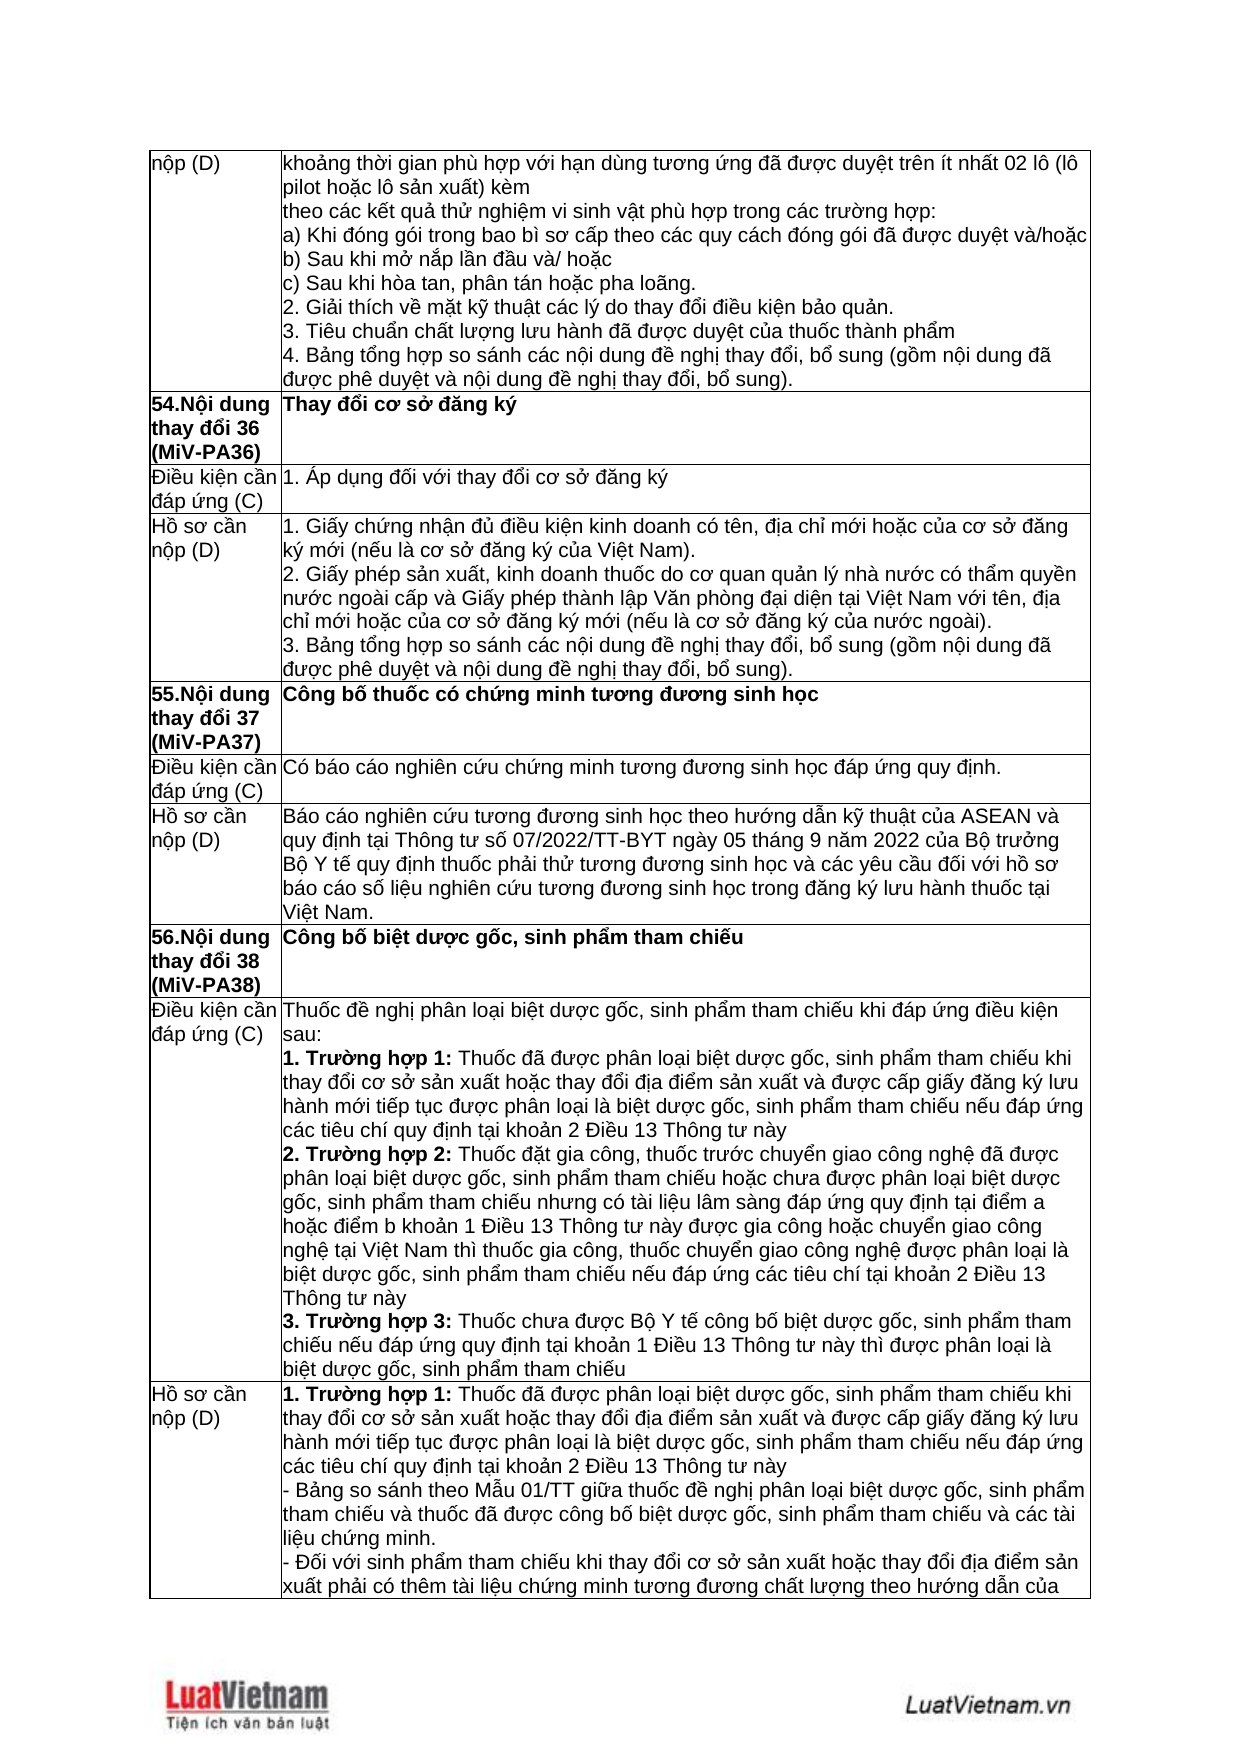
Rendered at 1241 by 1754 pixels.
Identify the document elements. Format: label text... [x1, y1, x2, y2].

table_cell 54.Nội dung thay đổi 36 (MiV-PA36) [151, 392, 281, 463]
table_cell Có báo cáo nghiên cứu chứng minh tương đương sinh học đáp ứng quy định. [282, 755, 1090, 803]
table_cell Thay đổi cơ sở đăng ký [282, 392, 1090, 463]
table_cell 56.Nội dung thay đổi 38 (MiV-PA38) [151, 925, 281, 997]
table_cell 1. Áp dụng đối với thay đổi cơ sở đăng ký [282, 465, 1090, 512]
table_cell Công bố biệt dược gốc, sinh phẩm tham chiếu [282, 925, 1090, 997]
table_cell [282, 151, 1090, 391]
table_cell 55.Nội dung thay đổi 37 (MiV-PA37) [151, 682, 281, 754]
table_cell Điều kiện cần đáp ứng (C) [151, 998, 281, 1381]
table_cell Hồ sơ cần nộp (D) [151, 804, 281, 924]
table_cell Hồ sơ cần nộp (D) [151, 151, 281, 391]
table_cell Hồ sơ cần nộp (D) [151, 514, 281, 681]
table_cell Báo cáo nghiên cứu tương đương sinh học theo hướng dẫn kỹ thuật của ASEAN và quy định tại Thông tư số 07/2022/TT-BYT ngày 05 tháng 9 năm 2022 của Bộ trưởng Bộ Y tế quy định thuốc phải thử tương đương sinh học và các yêu cầu đối với hồ sơ báo cáo số liệu nghiên cứu tương đương sinh học trong đăng ký lưu hành thuốc tại Việt Nam. [282, 804, 1090, 924]
picture [150, 1658, 1090, 1754]
table_cell 1. Giấy chứng nhận đủ điều kiện kinh doanh có tên, địa chỉ mới hoặc của cơ sở đăng ký mới (nếu là cơ sở đăng ký của Việt Nam). 2. Giấy phép sản xuất, kinh doanh thuốc do cơ quan quản lý nhà nước có thẩm quyền nước ngoài cấp và Giấy phép thành lập Văn phòng đại diện tại Việt Nam với tên, địa chỉ mới hoặc của cơ sở đăng ký mới (nếu là cơ sở đăng ký của nước ngoài). 3. Bảng tổng hợp so sánh các nội dung đề nghị thay đổi, bổ sung (gồm nội dung đã được phê duyệt và nội dung đề nghị thay đổi, bổ sung). [282, 514, 1090, 681]
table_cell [282, 1382, 1090, 1598]
table_cell Công bố thuốc có chứng minh tương đương sinh học [282, 682, 1090, 754]
table_cell Hồ sơ cần nộp (D) [151, 1382, 281, 1598]
table_cell Điều kiện cần đáp ứng (C) [151, 465, 281, 512]
table_cell Điều kiện cần đáp ứng (C) [151, 755, 281, 803]
table_cell Thuốc đề nghị phân loại biệt dược gốc, sinh phẩm tham chiếu khi đáp ứng điều kiện sau: 1. Trường hợp 1: Thuốc đã được phân loại biệt dược gốc, sinh phẩm tham chiếu khi thay đổi cơ sở sản xuất hoặc thay đổi địa điểm sản xuất và được cấp giấy đăng ký lưu hành mới tiếp tục được phân loại là biệt dược gốc, sinh phẩm tham chiếu nếu đáp ứng các tiêu chí quy định tại khoản 2 Điều 13 Thông tư này 2. Trường hợp 2: Thuốc đặt gia công, thuốc trước chuyển giao công nghệ đã được phân loại biệt dược gốc, sinh phẩm tham chiếu hoặc chưa được phân loại biệt dược gốc, sinh phẩm tham chiếu nhưng có tài liệu lâm sàng đáp ứng quy định tại điểm a hoặc điểm b khoản 1 Điều 13 Thông tư này được gia công hoặc chuyển giao công nghệ tại Việt Nam thì thuốc gia công, thuốc chuyển giao công nghệ được phân loại là biệt dược gốc, sinh phẩm tham chiếu nếu đáp ứng các tiêu chí tại khoản 2 Điều 13 Thông tư này 3. Trường hợp 3: Thuốc chưa được Bộ Y tế công bố biệt dược gốc, sinh phẩm tham chiếu nếu đáp ứng quy định tại khoản 1 Điều 13 Thông tư này thì được phân loại là biệt dược gốc, sinh phẩm tham chiếu [282, 998, 1090, 1381]
